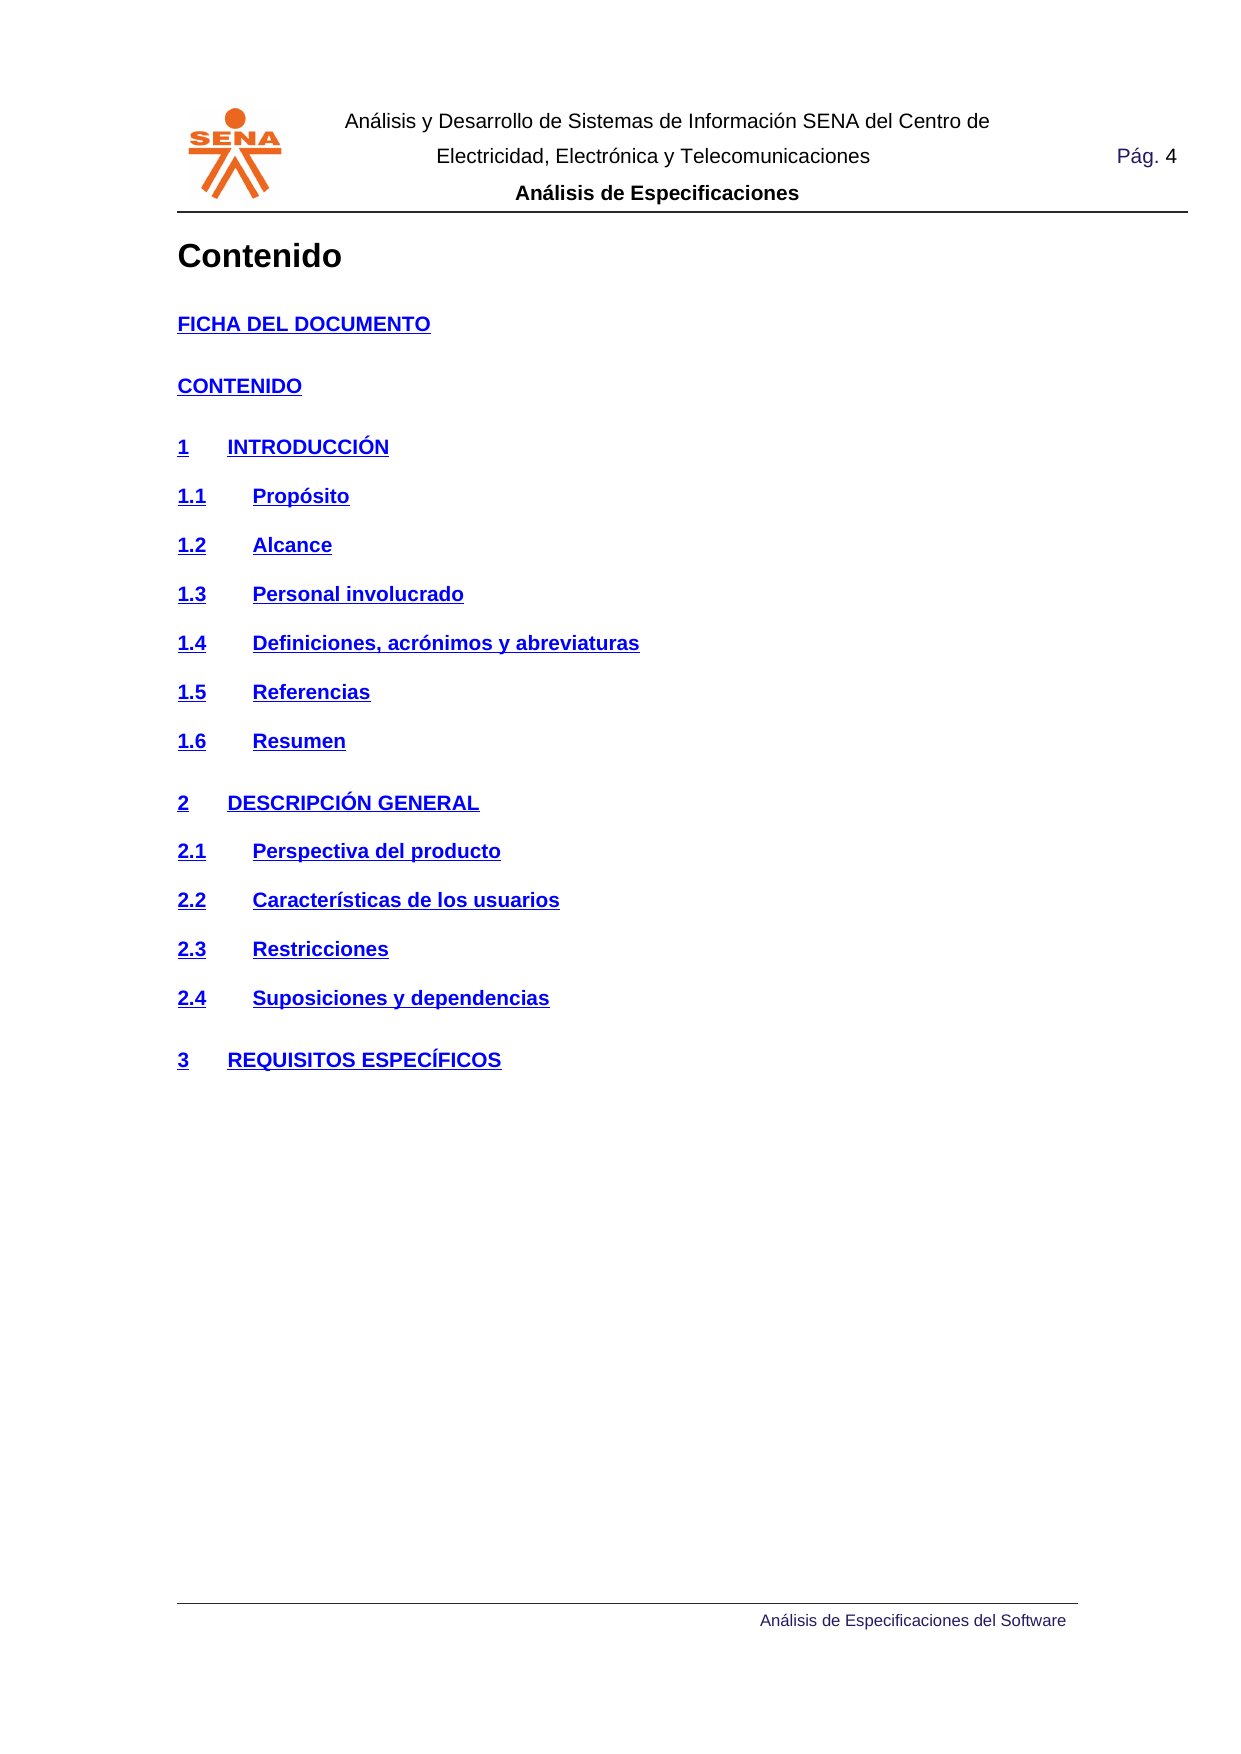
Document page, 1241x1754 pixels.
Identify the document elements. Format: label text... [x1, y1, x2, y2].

picture [188, 108, 282, 199]
text Contenido [177, 236, 1063, 275]
